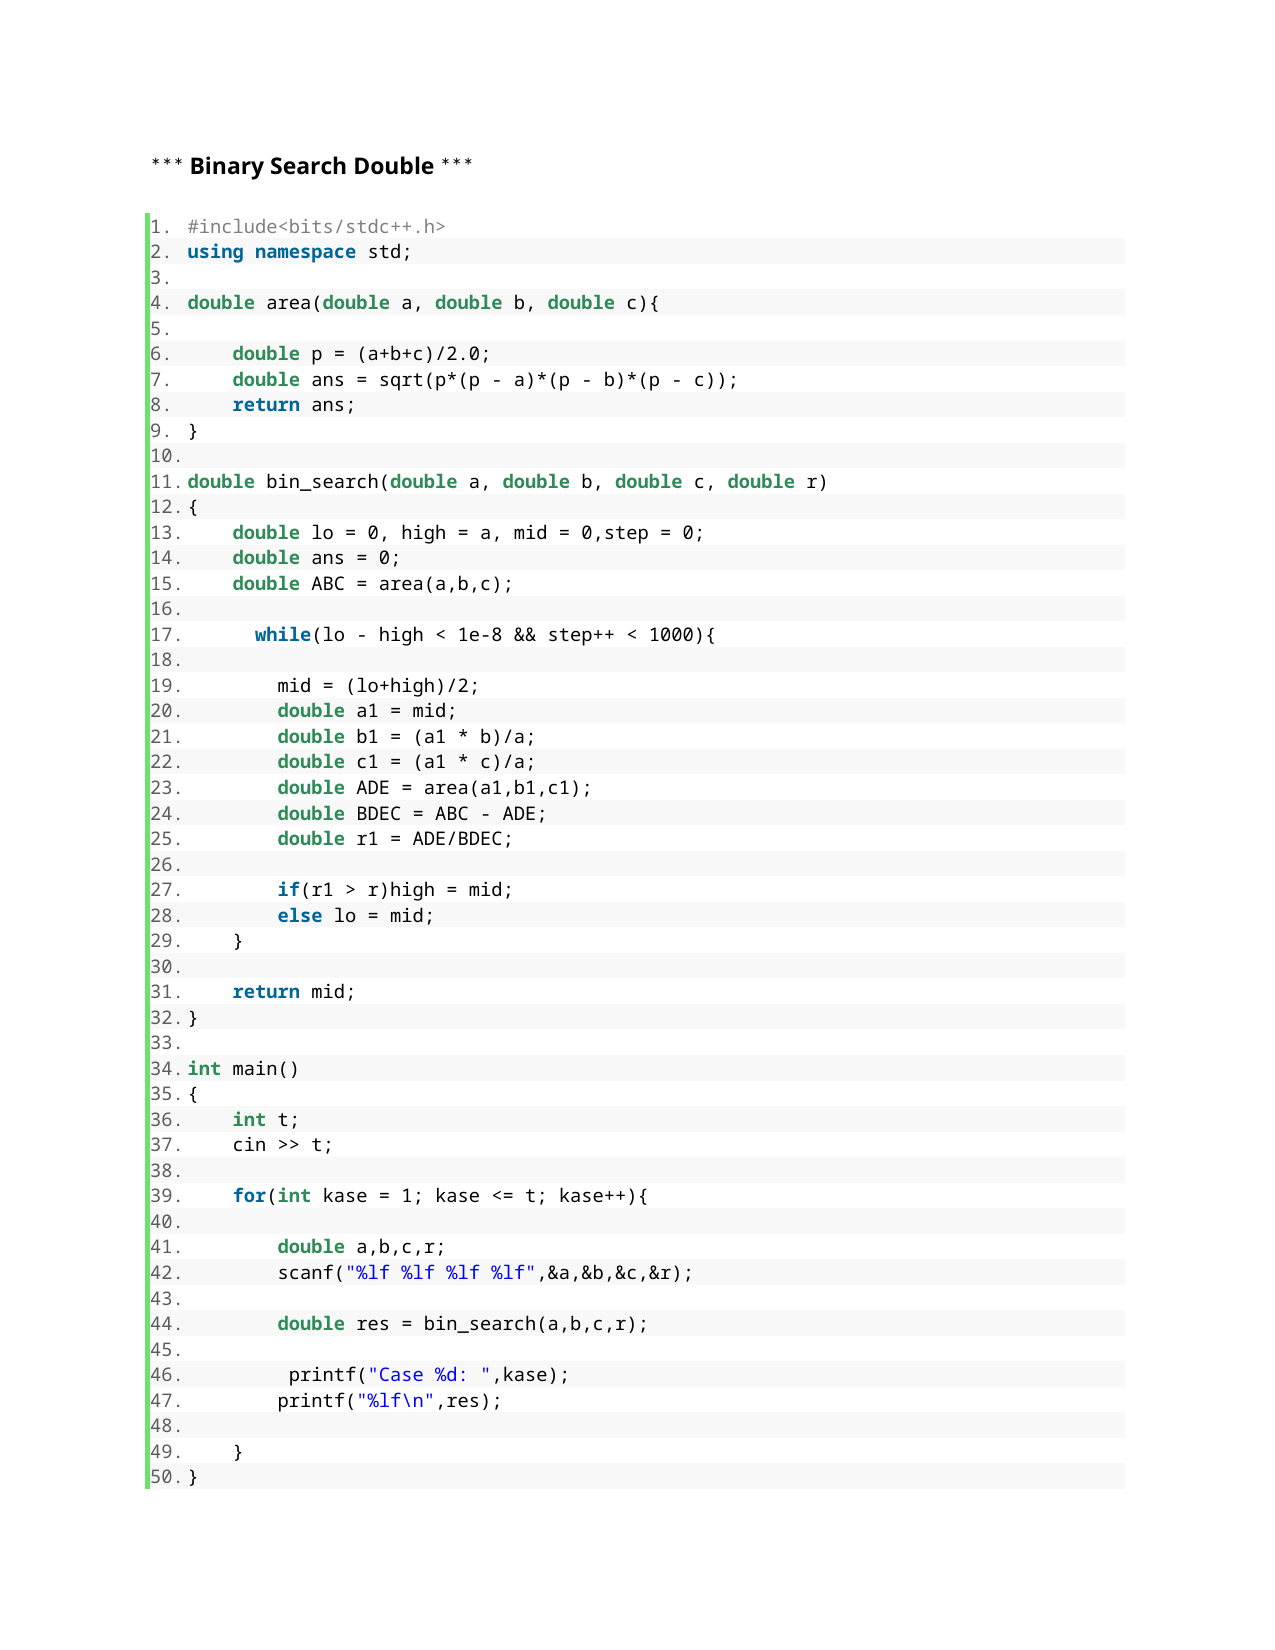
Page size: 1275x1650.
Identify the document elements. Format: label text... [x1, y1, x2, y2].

list double ans = 0; [150, 545, 1125, 570]
list double BDEC = ABC - ADE; [150, 800, 1125, 825]
list using namespace std; [150, 238, 1125, 264]
list { [150, 1081, 1125, 1106]
list #include<bits/stdc++.h> [150, 213, 1125, 238]
list if(r1 > r)high = mid; [150, 876, 1125, 902]
list double res = bin_search(a,b,c,r); [150, 1310, 1125, 1336]
list double a,b,c,r; [150, 1234, 1125, 1259]
list else lo = mid; [150, 902, 1125, 927]
list double bin_search(double a, double b, double c, double r) [150, 468, 1125, 494]
text *** Binary Search Double *** [150, 150, 1125, 181]
list } [150, 1438, 1125, 1463]
list double a1 = mid; [150, 698, 1125, 723]
list cin >> t; [150, 1132, 1125, 1157]
list double r1 = ADE/BDEC; [150, 825, 1125, 851]
list } [150, 927, 1125, 953]
list printf("Case %d: ",kase); [150, 1361, 1125, 1387]
list return ans; [150, 392, 1125, 417]
list mid = (lo+high)/2; [150, 672, 1125, 698]
list } [150, 1004, 1125, 1029]
list double p = (a+b+c)/2.0; [150, 341, 1125, 366]
list scanf("%lf %lf %lf %lf",&a,&b,&c,&r); [150, 1259, 1125, 1285]
list double area(double a, double b, double c){ [150, 289, 1125, 315]
list int main() [150, 1055, 1125, 1081]
list double b1 = (a1 * b)/a; [150, 723, 1125, 749]
list while(lo - high < 1e-8 && step++ < 1000){ [150, 621, 1125, 647]
list return mid; [150, 978, 1125, 1004]
list } [150, 1463, 1125, 1489]
list for(int kase = 1; kase <= t; kase++){ [150, 1183, 1125, 1208]
list } [150, 417, 1125, 443]
list double lo = 0, high = a, mid = 0,step = 0; [150, 519, 1125, 545]
list double c1 = (a1 * c)/a; [150, 749, 1125, 774]
list printf("%lf\n",res); [150, 1387, 1125, 1412]
list double ABC = area(a,b,c); [150, 570, 1125, 596]
list int t; [150, 1106, 1125, 1132]
list double ADE = area(a1,b1,c1); [150, 774, 1125, 800]
list { [150, 494, 1125, 519]
list double ans = sqrt(p*(p - a)*(p - b)*(p - c)); [150, 366, 1125, 392]
